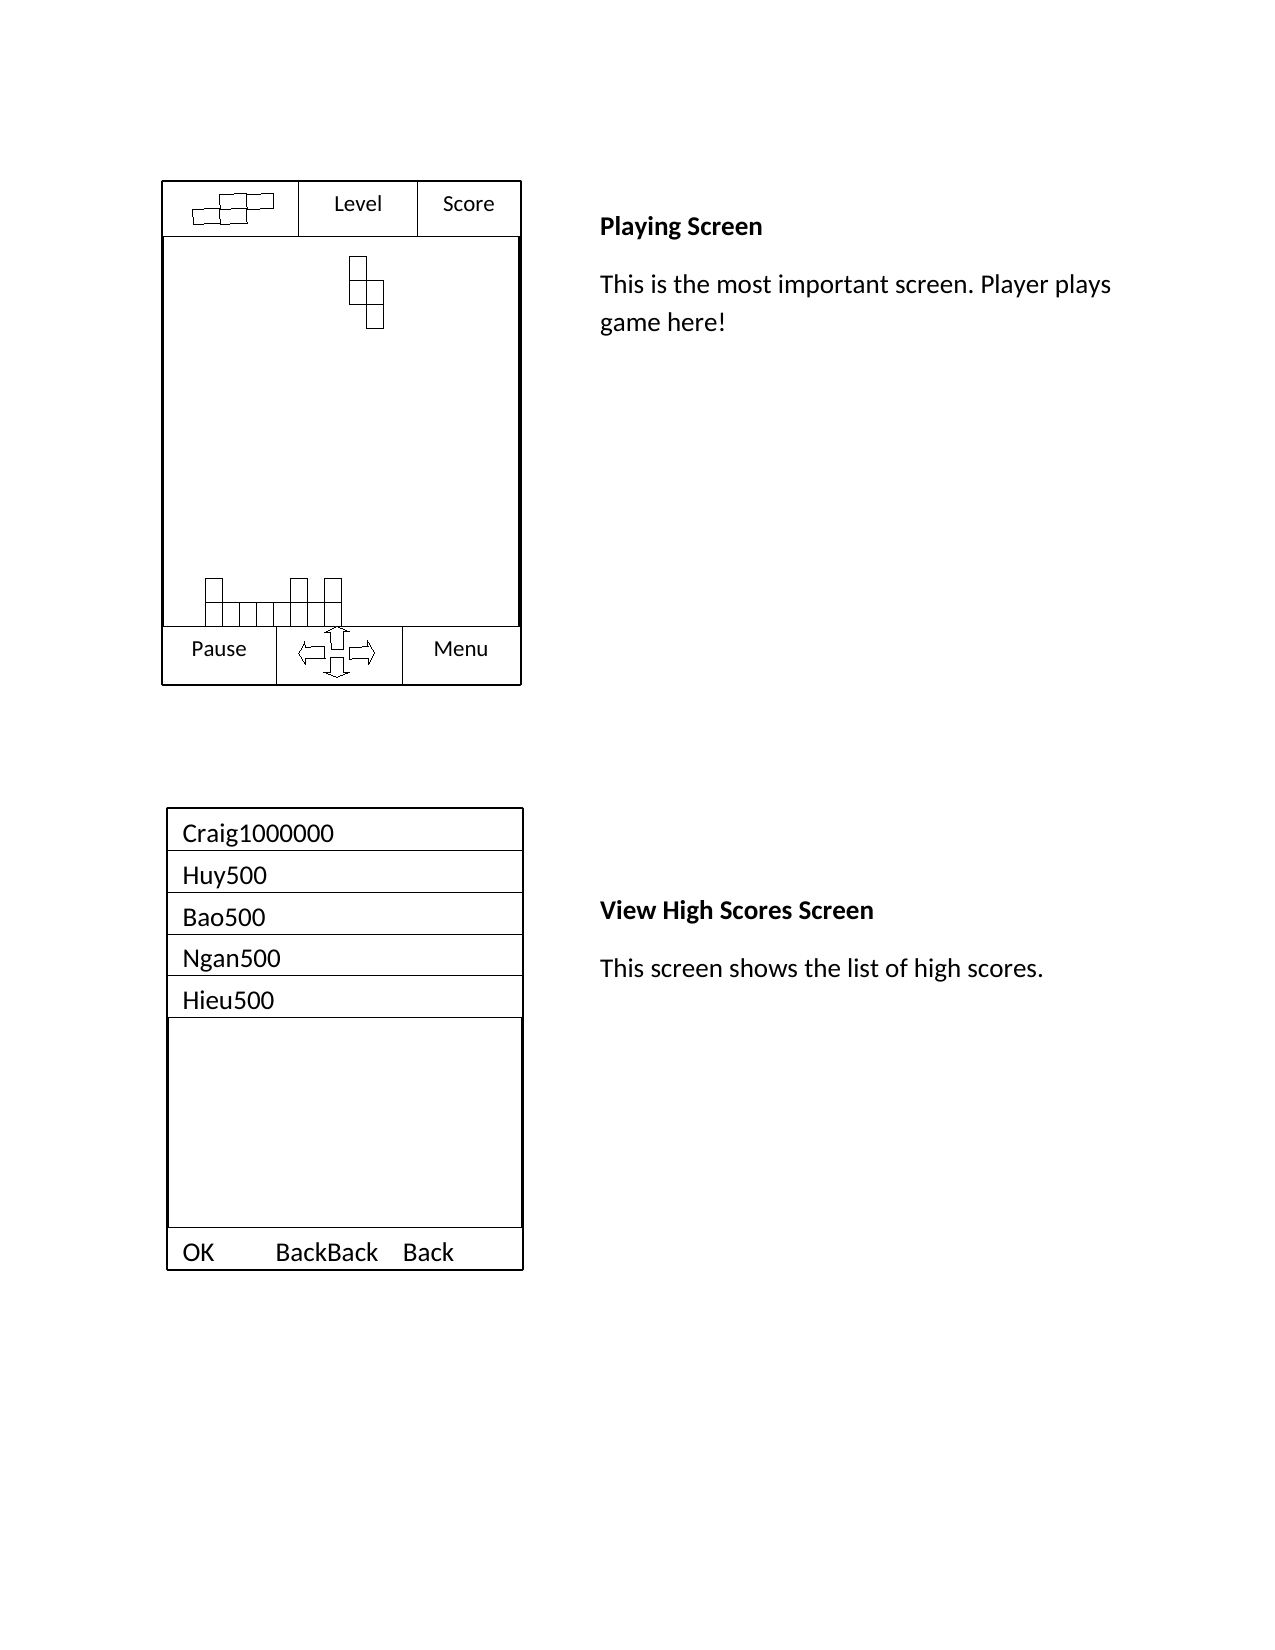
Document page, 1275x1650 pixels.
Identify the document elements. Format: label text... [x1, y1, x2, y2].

text Playing Screen [150, 209, 1125, 242]
text This screen shows the list of high scores. [600, 952, 1125, 985]
text This is the most important screen. Player plays game here! [600, 267, 1125, 338]
text View High Scores Screen [150, 893, 1125, 926]
